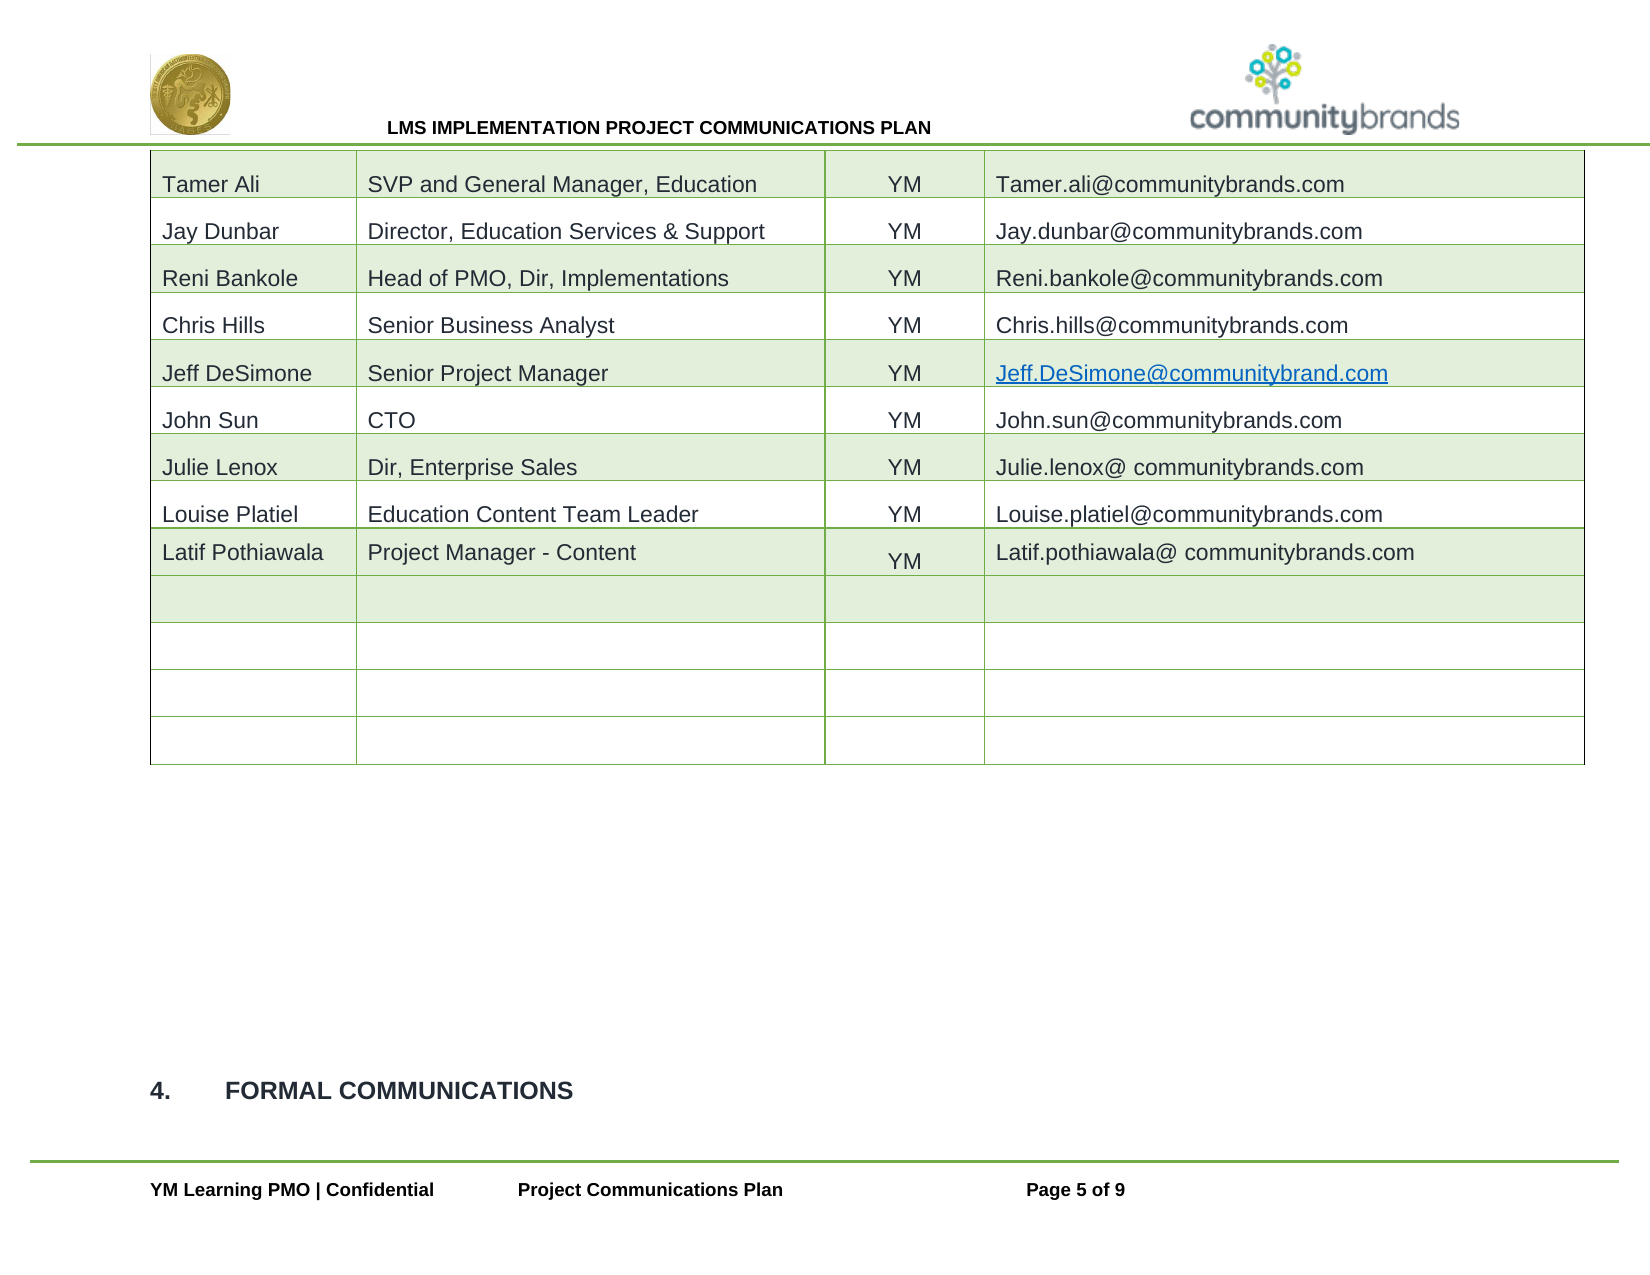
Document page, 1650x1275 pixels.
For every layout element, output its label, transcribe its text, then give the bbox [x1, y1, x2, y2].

table_cell Julie.lenox@ communitybrands.com [985, 434, 1584, 480]
table_cell YM [826, 340, 984, 386]
table_cell CTO [357, 387, 824, 433]
text 4. FORMAL COMMUNICATIONS [150, 1076, 1500, 1105]
table_cell Jeff DeSimone [151, 340, 356, 386]
table_cell [151, 576, 356, 622]
table_cell [357, 576, 824, 622]
table_cell Project Manager - Content [357, 529, 824, 575]
table_cell YM [826, 198, 984, 244]
table_cell [826, 717, 984, 763]
table_cell [985, 670, 1584, 716]
table_cell SVP and General Manager, Education [357, 151, 824, 197]
table_cell Jay.dunbar@communitybrands.com [985, 198, 1584, 244]
table_cell Director, Education Services & Support [357, 198, 824, 244]
table_cell YM [826, 245, 984, 292]
table_cell Senior Project Manager [357, 340, 824, 386]
table_cell Tamer Ali [151, 151, 356, 197]
table_cell Dir, Enterprise Sales [357, 434, 824, 480]
table_cell YM [826, 151, 984, 197]
table_cell Jay Dunbar [151, 198, 356, 244]
table_cell Head of PMO, Dir, Implementations [357, 245, 824, 292]
table_cell [151, 623, 356, 669]
table_cell Tamer.ali@communitybrands.com [985, 151, 1584, 197]
table_cell [826, 576, 984, 622]
table_cell YM [826, 481, 984, 527]
table_cell [826, 623, 984, 669]
table_cell Julie Lenox [151, 434, 356, 480]
table_cell [985, 623, 1584, 669]
table_cell YM [826, 293, 984, 339]
table_cell [985, 717, 1584, 763]
table_cell [357, 717, 824, 763]
table_cell Education Content Team Leader [357, 481, 824, 527]
table_cell John Sun [151, 387, 356, 433]
table_cell Chris Hills [151, 293, 356, 339]
picture [150, 54, 231, 135]
table_cell Latif.pothiawala@ communitybrands.com [985, 529, 1584, 575]
table_cell Latif Pothiawala [151, 529, 356, 575]
table_cell Louise Platiel [151, 481, 356, 527]
table_cell [985, 576, 1584, 622]
table_cell Chris.hills@communitybrands.com [985, 293, 1584, 339]
table_cell Reni.bankole@communitybrands.com [985, 245, 1584, 292]
table_cell [357, 623, 824, 669]
table_cell Louise.platiel@communitybrands.com [985, 481, 1584, 527]
table_cell Senior Business Analyst [357, 293, 824, 339]
table_cell YM [826, 529, 984, 575]
table_cell [151, 670, 356, 716]
table_cell [151, 717, 356, 763]
table_cell Reni Bankole [151, 245, 356, 292]
table_cell John.sun@communitybrands.com [985, 387, 1584, 433]
table_cell YM [826, 434, 984, 480]
picture [1190, 44, 1460, 135]
table_cell [826, 670, 984, 716]
table_cell [357, 670, 824, 716]
table_cell YM [826, 387, 984, 433]
table_cell Jeff.DeSimone@communitybrand.com [985, 340, 1584, 386]
